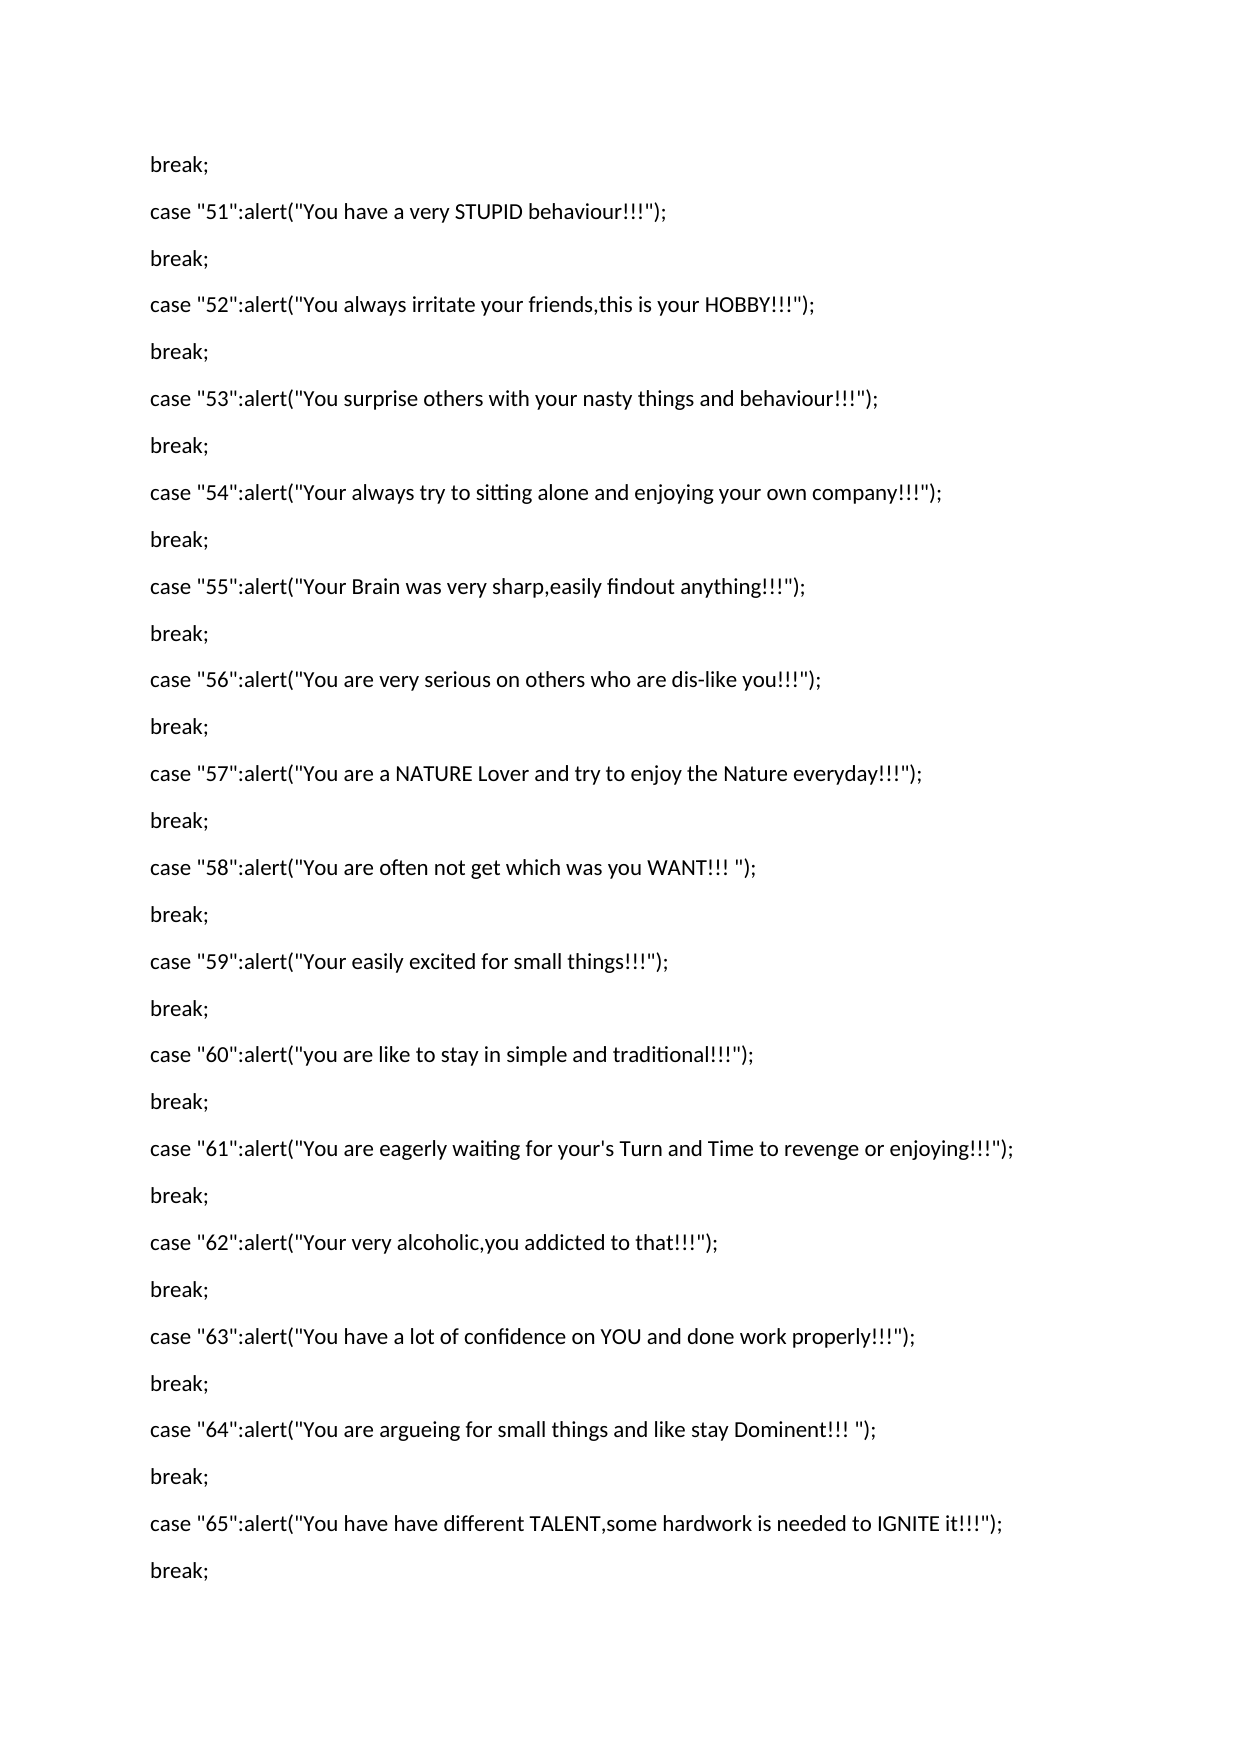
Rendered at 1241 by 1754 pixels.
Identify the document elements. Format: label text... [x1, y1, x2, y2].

text break; [150, 1462, 1090, 1491]
text case "61":alert("You are eagerly waiting for your's Turn and Time to revenge or enjoying!!!"); [150, 1134, 1090, 1162]
text break; [150, 150, 1090, 178]
text break; [150, 1556, 1090, 1584]
text case "54":alert("Your always try to sitting alone and enjoying your own company!!!"); [150, 478, 1090, 506]
text case "55":alert("Your Brain was very sharp,easily findout anything!!!"); [150, 572, 1090, 600]
text break; [150, 1275, 1090, 1303]
text case "63":alert("You have a lot of confidence on YOU and done work properly!!!"); [150, 1322, 1090, 1350]
text case "60":alert("you are like to stay in simple and traditional!!!"); [150, 1041, 1090, 1069]
text case "65":alert("You have have different TALENT,some hardwork is needed to IGNITE it!!!"); [150, 1509, 1090, 1537]
text case "64":alert("You are argueing for small things and like stay Dominent!!! "); [150, 1416, 1090, 1444]
text case "53":alert("You surprise others with your nasty things and behaviour!!!"); [150, 384, 1090, 412]
text case "62":alert("Your very alcoholic,you addicted to that!!!"); [150, 1228, 1090, 1256]
text case "58":alert("You are often not get which was you WANT!!! "); [150, 853, 1090, 881]
text break; [150, 1181, 1090, 1209]
text case "56":alert("You are very serious on others who are dis-like you!!!"); [150, 666, 1090, 694]
text break; [150, 994, 1090, 1022]
text case "51":alert("You have a very STUPID behaviour!!!"); [150, 197, 1090, 225]
text break; [150, 244, 1090, 272]
text break; [150, 525, 1090, 553]
text break; [150, 431, 1090, 459]
text case "57":alert("You are a NATURE Lover and try to enjoy the Nature everyday!!!"); [150, 759, 1090, 787]
text break; [150, 619, 1090, 647]
text break; [150, 712, 1090, 741]
text break; [150, 1369, 1090, 1397]
text break; [150, 337, 1090, 366]
text break; [150, 900, 1090, 928]
text case "52":alert("You always irritate your friends,this is your HOBBY!!!"); [150, 291, 1090, 319]
text break; [150, 806, 1090, 834]
text case "59":alert("Your easily excited for small things!!!"); [150, 947, 1090, 975]
text break; [150, 1087, 1090, 1116]
